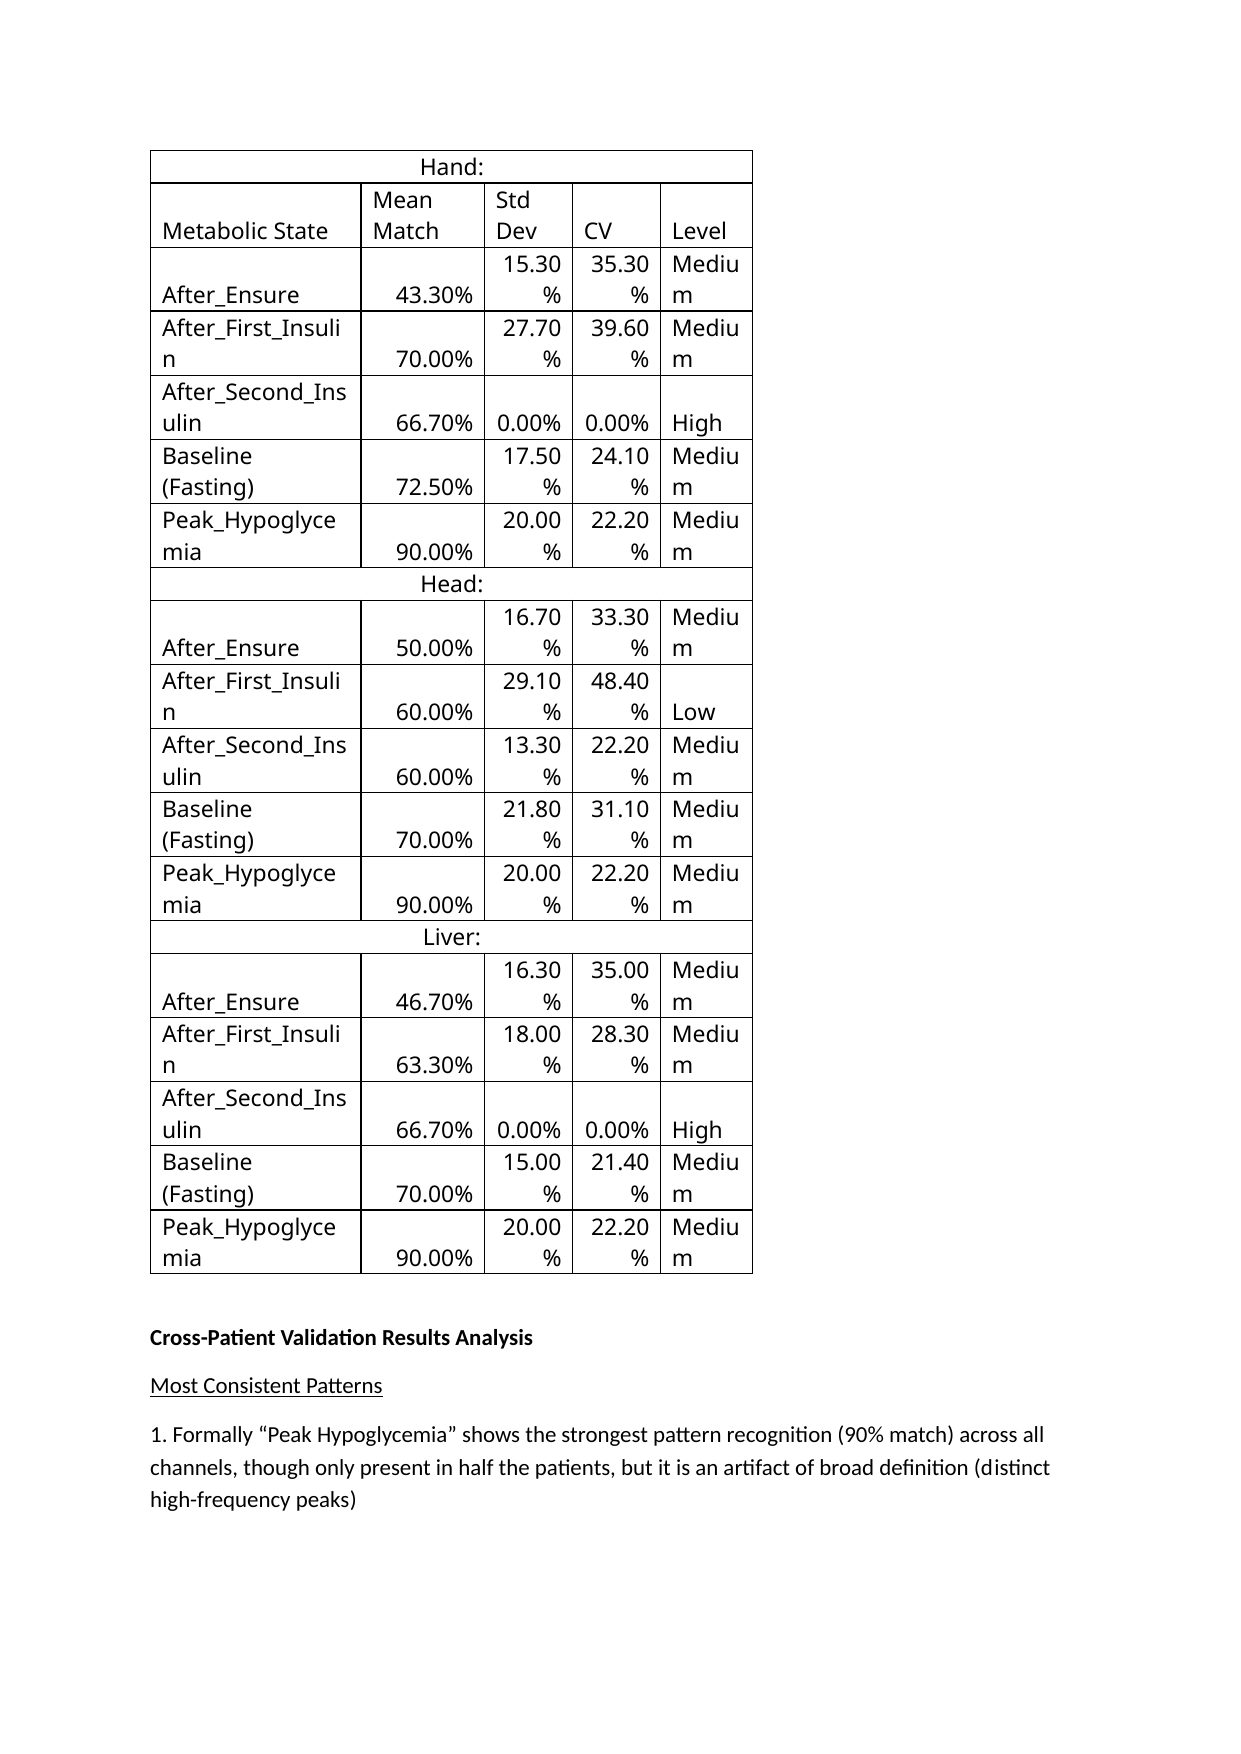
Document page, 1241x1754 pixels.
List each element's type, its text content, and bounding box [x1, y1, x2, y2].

table_cell 15.00% [485, 1146, 572, 1209]
table_cell Medium [661, 248, 752, 310]
table_cell Low [661, 665, 752, 728]
table_cell 70.00% [362, 1146, 484, 1209]
table_cell CV [573, 184, 660, 246]
table_cell Medium [661, 1211, 752, 1273]
table_cell High [661, 376, 752, 438]
table_cell After_Second_Insulin [151, 1082, 360, 1145]
table_cell Std Dev [485, 184, 572, 246]
table_cell 0.00% [485, 376, 572, 438]
table_cell After_Ensure [151, 601, 360, 663]
table_cell 22.20% [573, 729, 660, 792]
table_header Hand: [151, 151, 752, 182]
table_cell 24.10% [573, 440, 660, 503]
table_cell Head: [151, 568, 752, 599]
table_cell After_Ensure [151, 248, 360, 310]
text Most Consistent Patterns [150, 1372, 1090, 1400]
text Cross-Patient Validation Results Analysis [150, 1323, 1090, 1351]
table_cell 16.30% [485, 954, 572, 1017]
table_cell 35.00% [573, 954, 660, 1017]
table_cell Medium [661, 440, 752, 503]
table_cell 90.00% [362, 1211, 484, 1273]
table_cell 66.70% [362, 376, 484, 438]
table_cell Medium [661, 504, 752, 567]
table_cell 13.30% [485, 729, 572, 792]
table_cell Medium [661, 857, 752, 920]
table_cell 21.40% [573, 1146, 660, 1209]
table_cell 0.00% [573, 1082, 660, 1145]
table_cell Peak_Hypoglycemia [151, 857, 360, 920]
table_cell Medium [661, 793, 752, 856]
table_cell 21.80% [485, 793, 572, 856]
table_cell 46.70% [362, 954, 484, 1017]
table_cell 22.20% [573, 857, 660, 920]
table_cell 22.20% [573, 504, 660, 567]
table_cell 48.40% [573, 665, 660, 728]
table_cell Medium [661, 1018, 752, 1081]
table_cell 50.00% [362, 601, 484, 663]
table_cell 15.30% [485, 248, 572, 310]
table_cell Medium [661, 954, 752, 1017]
table_cell 72.50% [362, 440, 484, 503]
table_cell 35.30% [573, 248, 660, 310]
table_cell Level [661, 184, 752, 246]
table_cell Liver: [151, 921, 752, 953]
table_cell 70.00% [362, 793, 484, 856]
table_cell Peak_Hypoglycemia [151, 1211, 360, 1273]
table_cell 66.70% [362, 1082, 484, 1145]
table_cell Baseline (Fasting) [151, 793, 360, 856]
table_cell 39.60% [573, 312, 660, 374]
table_cell 16.70% [485, 601, 572, 663]
table_cell 20.00% [485, 1211, 572, 1273]
table_cell After_First_Insulin [151, 1018, 360, 1081]
table_cell Medium [661, 1146, 752, 1209]
table_cell 20.00% [485, 504, 572, 567]
table_cell Medium [661, 729, 752, 792]
table_cell 43.30% [362, 248, 484, 310]
table_cell Metabolic State [151, 184, 360, 246]
table_cell High [661, 1082, 752, 1145]
table_cell 90.00% [362, 857, 484, 920]
table_cell 90.00% [362, 504, 484, 567]
table_cell 29.10% [485, 665, 572, 728]
table_cell 31.10% [573, 793, 660, 856]
table_cell After_First_Insulin [151, 665, 360, 728]
table_cell Medium [661, 601, 752, 663]
table_cell 28.30% [573, 1018, 660, 1081]
table_cell 18.00% [485, 1018, 572, 1081]
table_cell 22.20% [573, 1211, 660, 1273]
table_cell After_Second_Insulin [151, 376, 360, 438]
table_cell 70.00% [362, 312, 484, 374]
table_cell 27.70% [485, 312, 572, 374]
table_cell 0.00% [485, 1082, 572, 1145]
table_cell After_First_Insulin [151, 312, 360, 374]
table_cell Medium [661, 312, 752, 374]
table_cell Mean Match [362, 184, 484, 246]
table_cell Baseline (Fasting) [151, 440, 360, 503]
table_cell 60.00% [362, 665, 484, 728]
text 1. Formally “Peak Hypoglycemia” shows the strongest pattern recognition (90% match) across all channels, though only present in half the patients, but it is an artifact of broad definition (distinct high-frequency peaks) [150, 1421, 1090, 1513]
table_cell Peak_Hypoglycemia [151, 504, 360, 567]
table_cell 63.30% [362, 1018, 484, 1081]
table_cell 60.00% [362, 729, 484, 792]
table_cell After_Ensure [151, 954, 360, 1017]
table_cell 20.00% [485, 857, 572, 920]
table_cell Baseline (Fasting) [151, 1146, 360, 1209]
table_cell 33.30% [573, 601, 660, 663]
table_cell 17.50% [485, 440, 572, 503]
table_cell After_Second_Insulin [151, 729, 360, 792]
table_cell 0.00% [573, 376, 660, 438]
